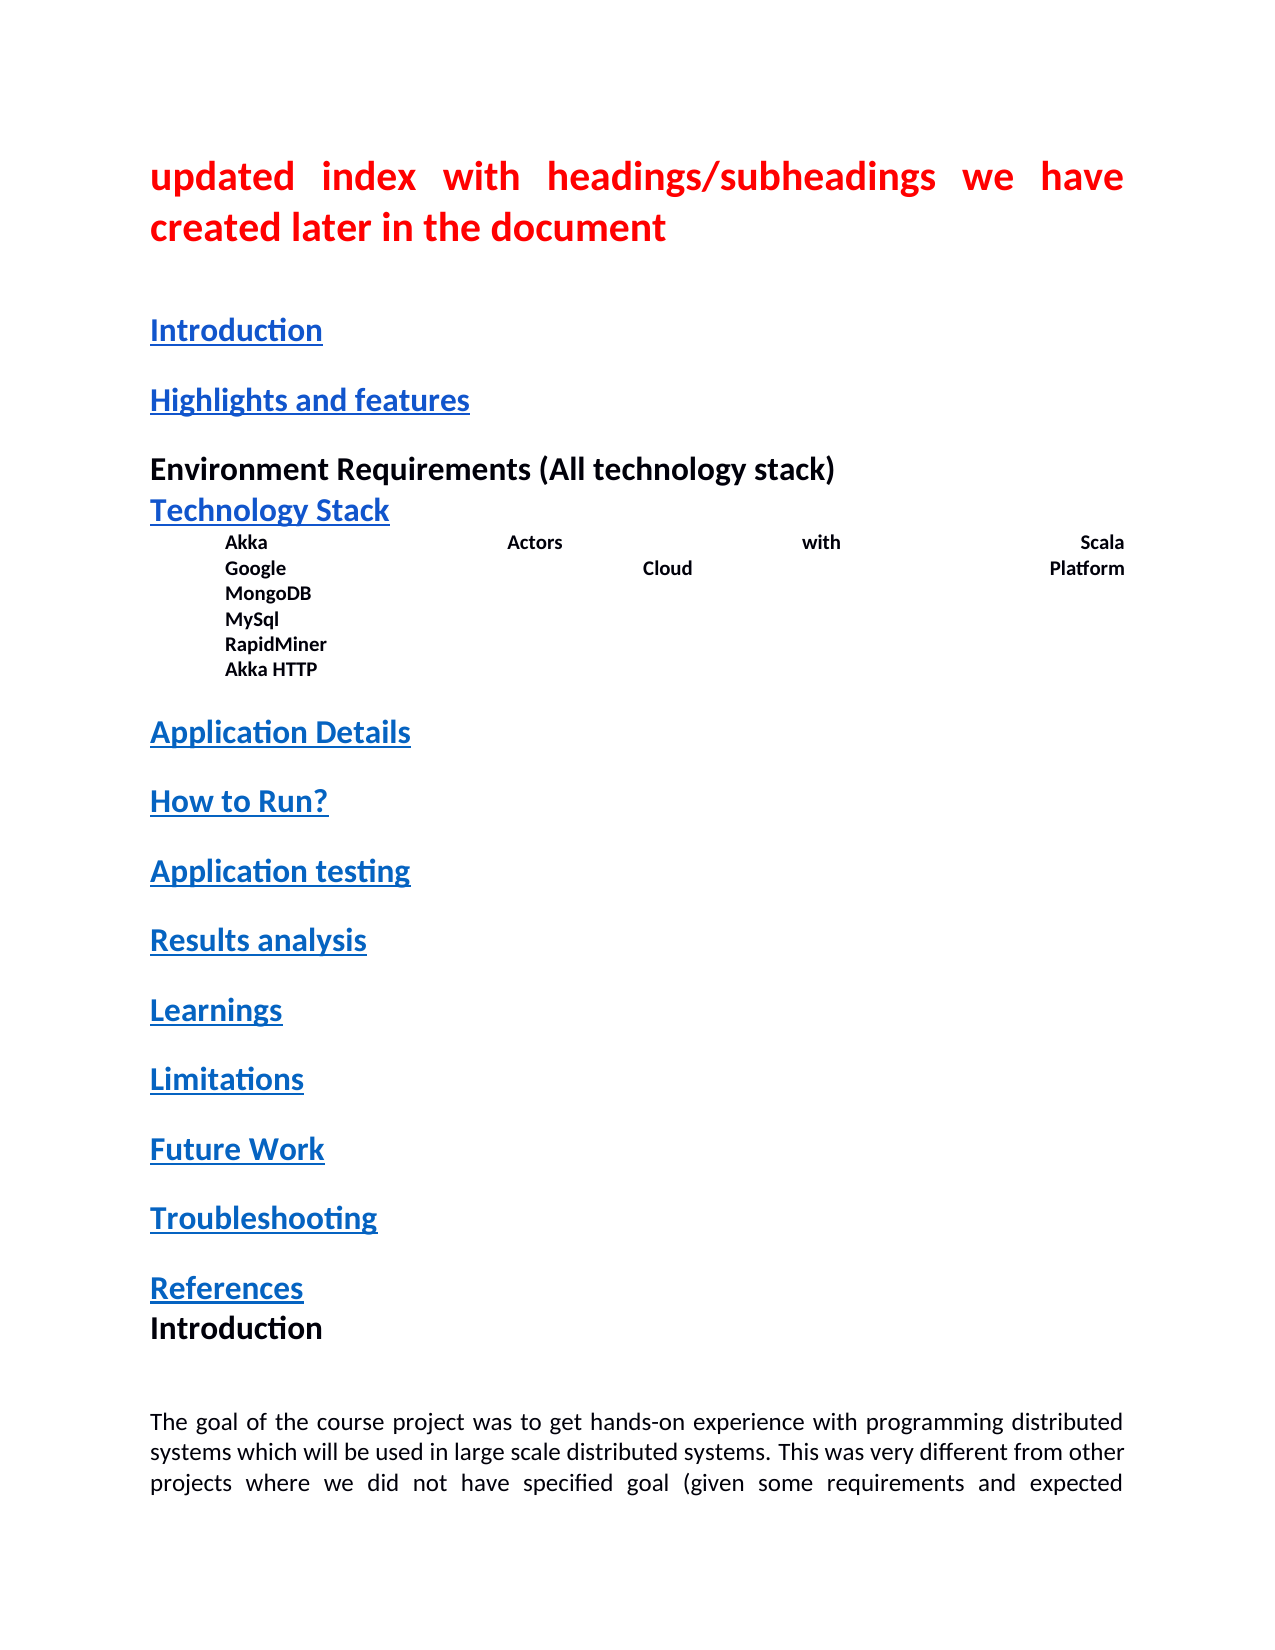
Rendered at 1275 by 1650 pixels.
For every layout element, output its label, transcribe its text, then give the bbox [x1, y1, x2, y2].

text Troubleshooting [150, 1197, 1125, 1238]
text Application testing [150, 850, 1125, 891]
text updated index with headings/subheadings we have created later in the document [150, 150, 1125, 252]
text Akka Actors with Scala Google Cloud Platform MongoDB [150, 529, 1125, 606]
text Learnings [150, 989, 1125, 1029]
text Future Work [150, 1128, 1125, 1168]
text Technology Stack [150, 489, 1125, 529]
text RapidMiner [150, 631, 1125, 657]
text Akka HTTP [150, 657, 1125, 682]
text Environment Requirements (All technology stack) [150, 448, 1125, 489]
text How to Run? [150, 780, 1125, 821]
text Highlights and features [150, 379, 1125, 419]
text Introduction [150, 1307, 1125, 1348]
text Results analysis [150, 919, 1125, 960]
text Limitations [150, 1058, 1125, 1099]
text MySql [150, 606, 1125, 631]
text Application Details [150, 711, 1125, 752]
text Introduction [150, 309, 1125, 350]
text References [150, 1267, 1125, 1307]
